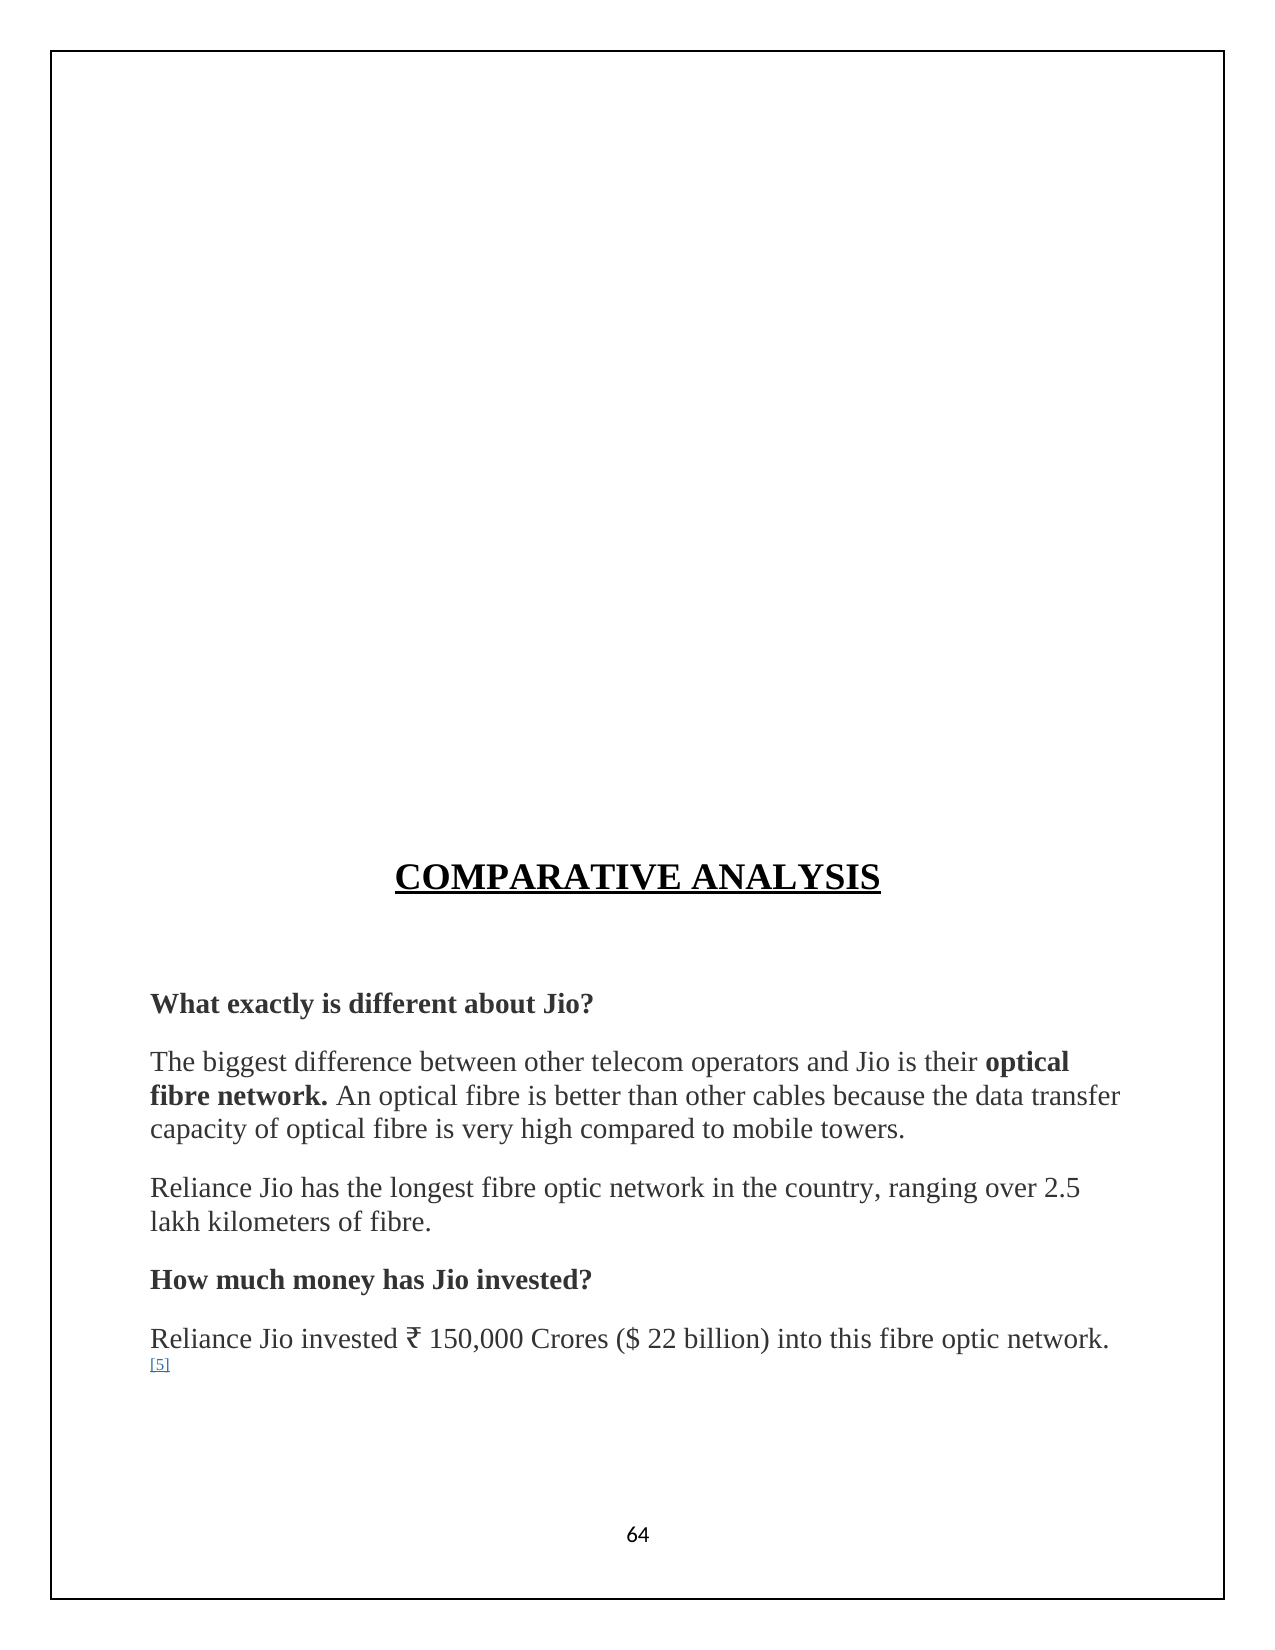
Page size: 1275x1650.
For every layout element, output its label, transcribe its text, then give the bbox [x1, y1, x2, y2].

text The biggest difference between other telecom operators and Jio is their optical fibre network. An optical fibre is better than other cables because the data transfer capacity of optical fibre is very high compared to mobile towers. [150, 1044, 1125, 1145]
text What exactly is different about Jio? [150, 986, 1125, 1019]
text Reliance Jio invested ₹ 150,000 Crores ($ 22 billion) into this fibre optic network.[5] [150, 1321, 1125, 1388]
subtitle COMPARATIVE ANALYSIS [150, 854, 1125, 897]
text Reliance Jio has the longest fibre optic network in the country, ranging over 2.5 lakh kilometers of fibre. [150, 1170, 1125, 1237]
text How much money has Jio invested? [150, 1262, 1125, 1296]
